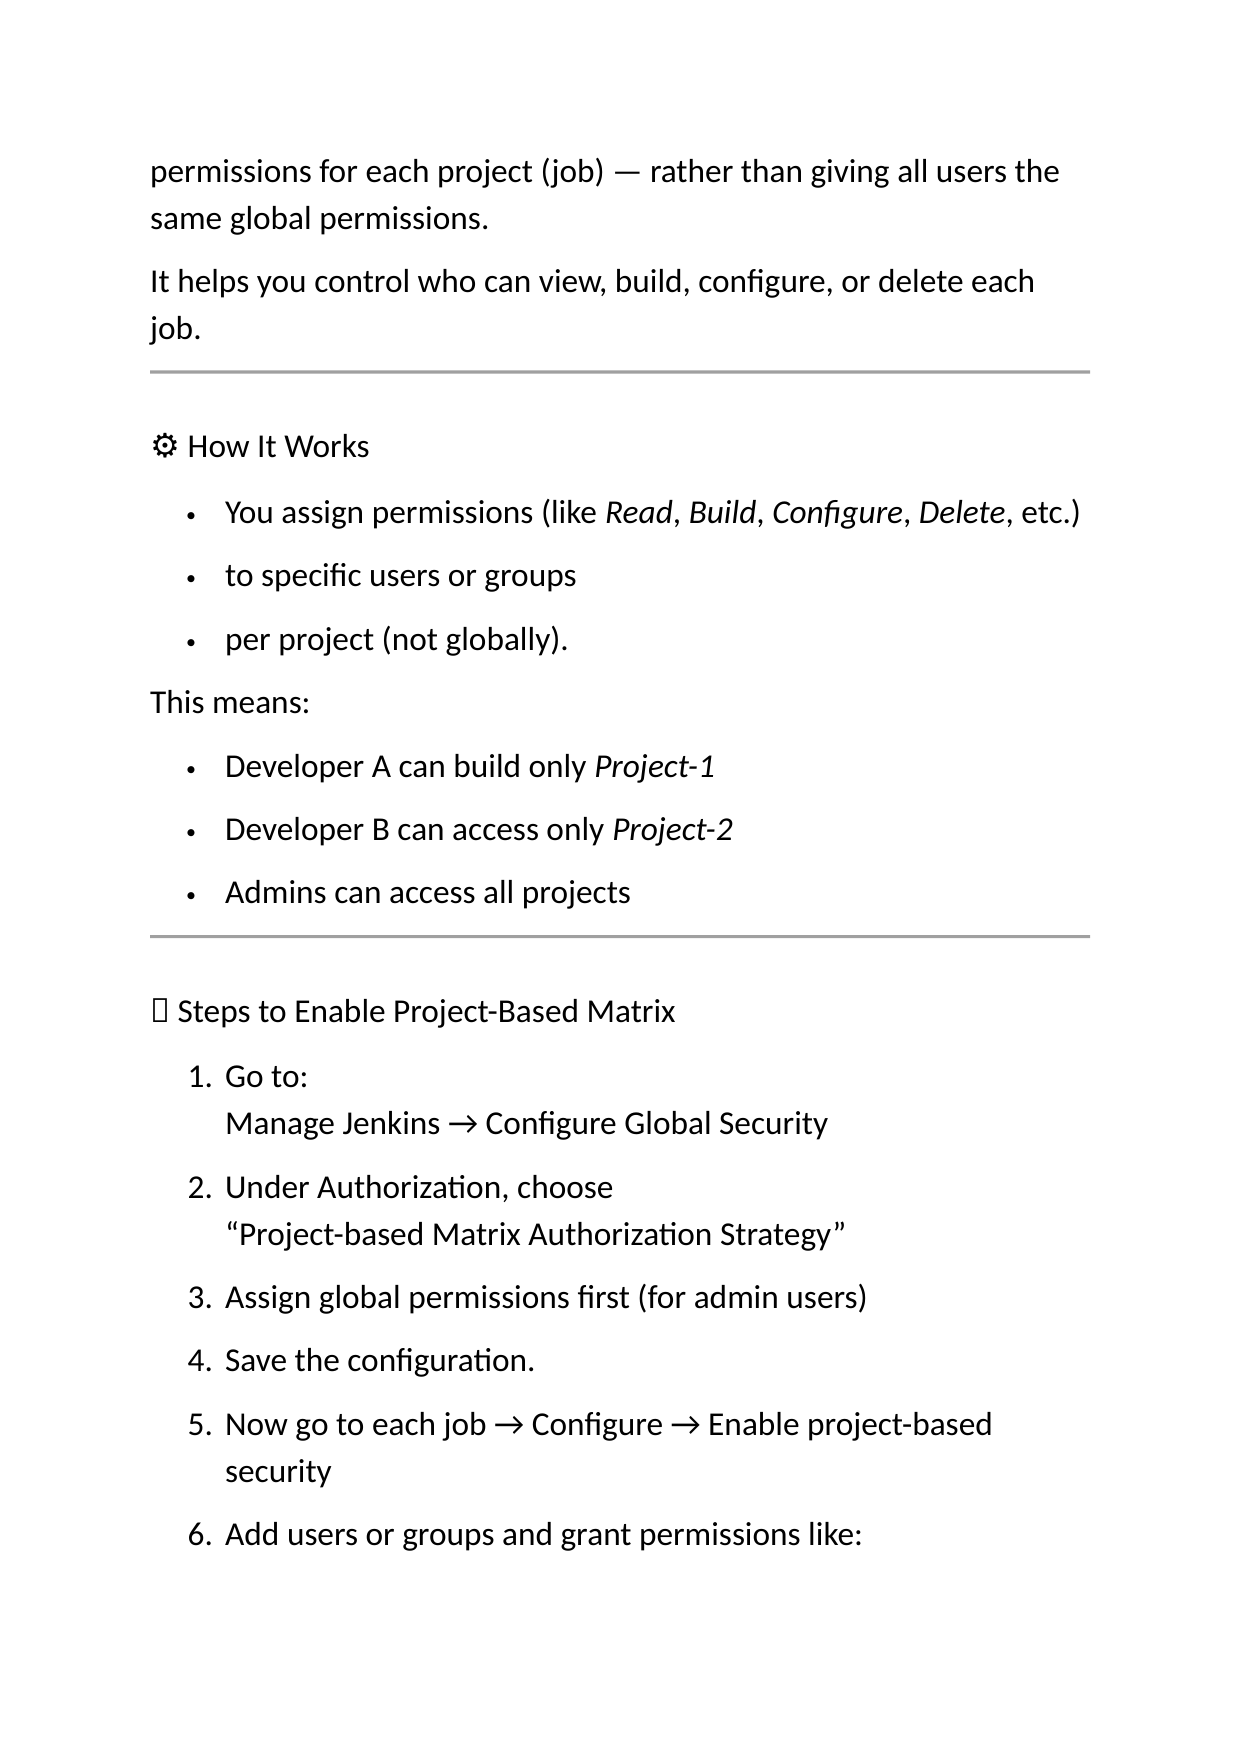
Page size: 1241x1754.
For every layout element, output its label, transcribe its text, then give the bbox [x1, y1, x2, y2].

list Developer B can access only Project-2 [187, 808, 1090, 849]
text 🧱 Steps to Enable Project-Based Matrix [150, 987, 1090, 1032]
list Now go to each job → Configure → Enable project-based security [187, 1403, 1090, 1490]
list Add users or groups and grant permissions like: [187, 1513, 1090, 1554]
text ⚙️ How It Works [150, 422, 1090, 467]
list Under Authorization, choose “Project-based Matrix Authorization Strategy” [187, 1166, 1090, 1253]
list You assign permissions (like Read, Build, Configure, Delete, etc.) [187, 491, 1090, 532]
text This means: [150, 681, 1090, 722]
list Go to: Manage Jenkins → Configure Global Security [187, 1056, 1090, 1143]
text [150, 150, 1090, 237]
text It helps you control who can view, build, configure, or delete each job. [150, 260, 1090, 348]
list Assign global permissions first (for admin users) [187, 1276, 1090, 1317]
list per project (not globally). [187, 618, 1090, 658]
list to specific users or groups [187, 554, 1090, 595]
list Developer A can build only Project-1 [187, 745, 1090, 785]
list Save the configuration. [187, 1339, 1090, 1380]
list Admins can access all projects [187, 872, 1090, 912]
